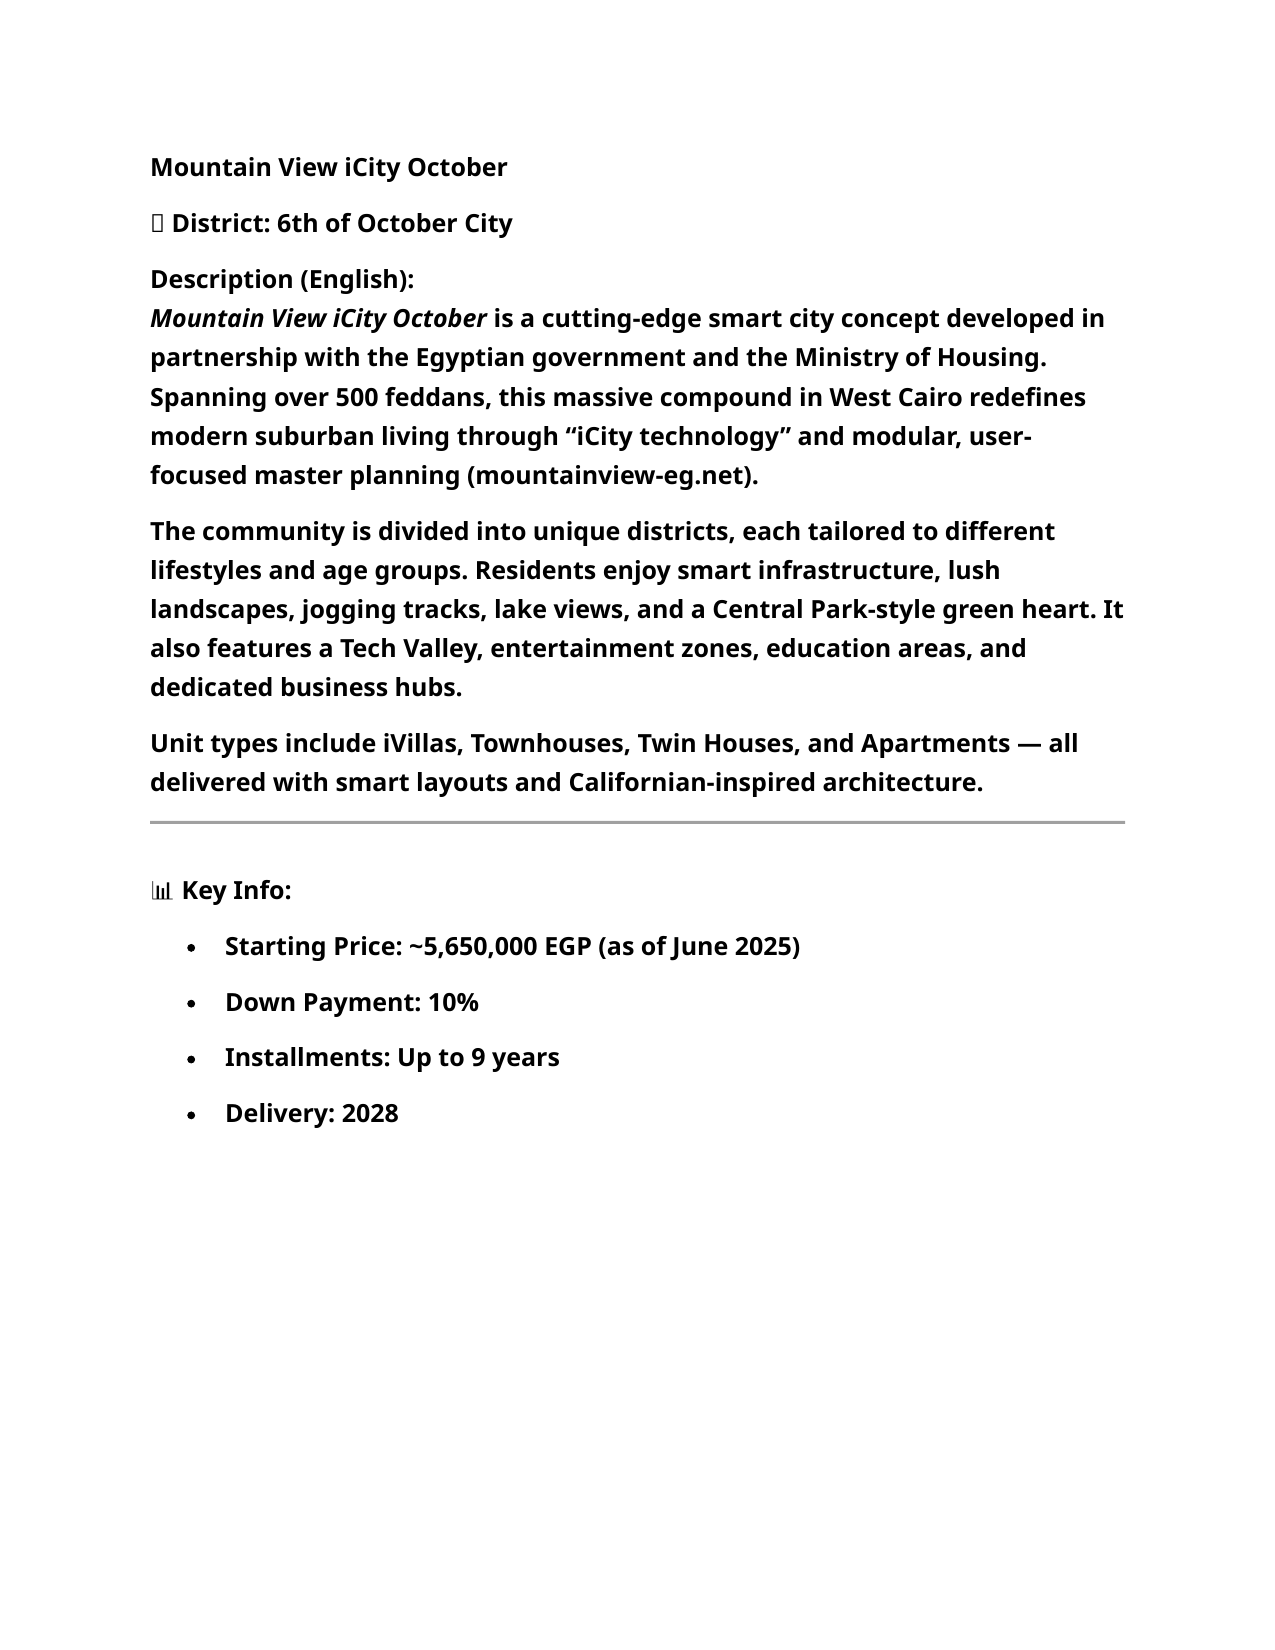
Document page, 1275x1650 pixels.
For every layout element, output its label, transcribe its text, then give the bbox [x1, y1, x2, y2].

text 📊 Key Info: [150, 872, 1125, 907]
list Delivery: 2028 [187, 1096, 1125, 1130]
list Starting Price: ~5,650,000 EGP (as of June 2025) [187, 928, 1125, 962]
list Down Payment: 10% [187, 984, 1125, 1018]
text Description (English): Mountain View iCity October is a cutting-edge smart city concept developed in partnership with the Egyptian government and the Ministry of Housing. Spanning over 500 feddans, this massive compound in West Cairo redefines modern suburban living through “iCity technology” and modular, user-focused master planning (mountainview-eg.net). [150, 262, 1125, 492]
text 📍 District: 6th of October City [150, 206, 1125, 240]
text Mountain View iCity October [150, 150, 1125, 184]
text Unit types include iVillas, Townhouses, Twin Houses, and Apartments — all delivered with smart layouts and Californian-inspired architecture. [150, 726, 1125, 799]
text The community is divided into unique districts, each tailored to different lifestyles and age groups. Residents enjoy smart infrastructure, lush landscapes, jogging tracks, lake views, and a Central Park-style green heart. It also features a Tech Valley, entertainment zones, education areas, and dedicated business hubs. [150, 513, 1125, 704]
list Installments: Up to 9 years [187, 1040, 1125, 1074]
